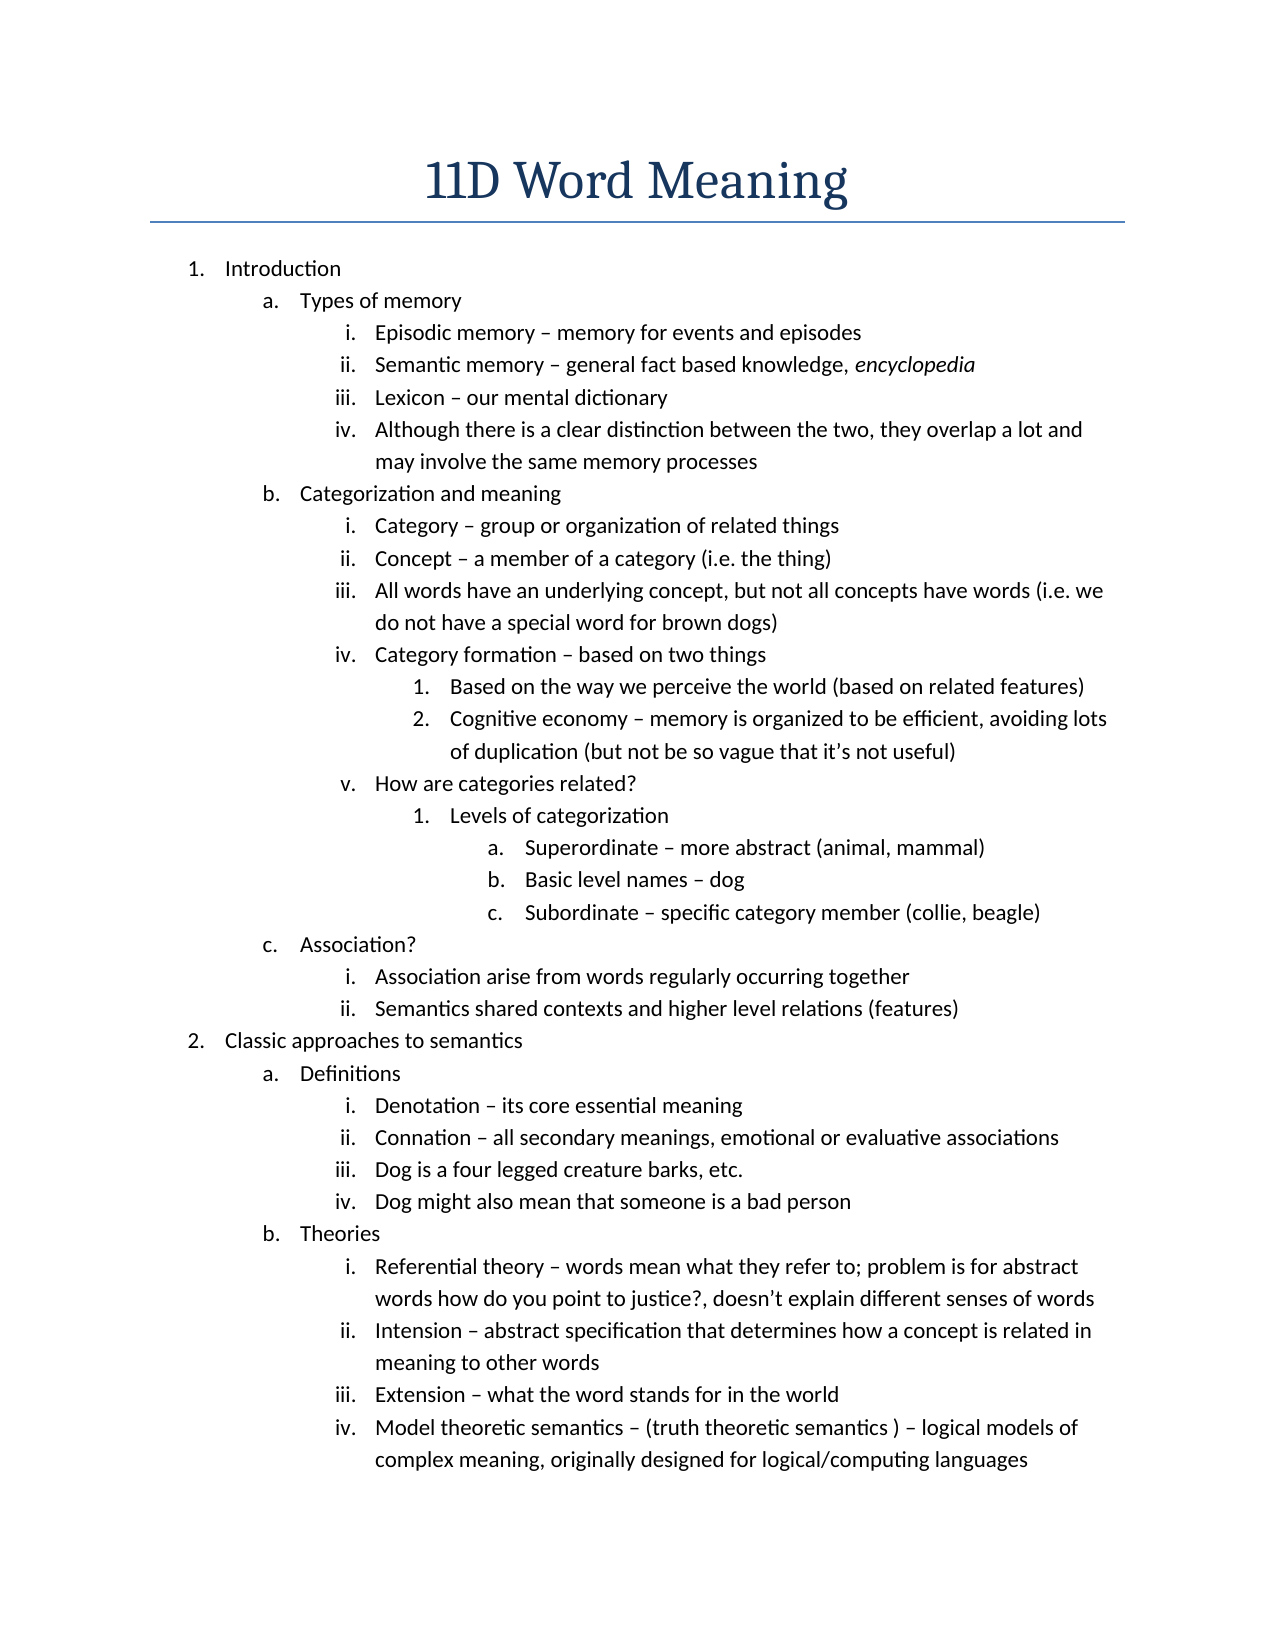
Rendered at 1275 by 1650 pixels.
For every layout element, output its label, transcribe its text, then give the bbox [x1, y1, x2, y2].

list Connation – all secondary meanings, emotional or evaluative associations [356, 1123, 1125, 1151]
list Levels of categorization [412, 801, 1125, 829]
list Intension – abstract specification that determines how a concept is related in meaning to other words [356, 1316, 1125, 1376]
list Category – group or organization of related things [356, 511, 1125, 539]
list Semantic memory – general fact based knowledge, encyclopedia [356, 351, 1125, 378]
list Although there is a clear distinction between the two, they overlap a lot and may involve the same memory processes [356, 415, 1125, 475]
list Concept – a member of a category (i.e. the thing) [356, 544, 1125, 572]
list All words have an underlying concept, but not all concepts have words (i.e. we do not have a special word for brown dogs) [356, 576, 1125, 636]
list Denotation – its core essential meaning [356, 1091, 1125, 1119]
list Theories [262, 1219, 1125, 1248]
list Superordinate – more abstract (animal, mammal) [487, 833, 1125, 861]
list Association arise from words regularly occurring together [356, 962, 1125, 990]
list Referential theory – words mean what they refer to; problem is for abstract words how do you point to justice?, doesn’t explain different senses of words [356, 1252, 1125, 1312]
list Categorization and meaning [262, 479, 1125, 507]
list Subordinate – specific category member (collie, beagle) [487, 898, 1125, 926]
list Cognitive economy – memory is organized to be efficient, avoiding lots of duplication (but not be so vague that it’s not useful) [412, 704, 1125, 765]
list Based on the way we perceive the world (based on related features) [412, 672, 1125, 700]
list Category formation – based on two things [356, 640, 1125, 668]
list Semantics shared contexts and higher level relations (features) [356, 994, 1125, 1022]
list Basic level names – dog [487, 866, 1125, 893]
list Introduction [187, 254, 1125, 282]
list How are categories related? [356, 769, 1125, 797]
list Definitions [262, 1059, 1125, 1087]
title 11D Word Meaning [150, 150, 1125, 221]
list Classic approaches to semantics [187, 1026, 1125, 1054]
list Types of memory [262, 286, 1125, 314]
list Model theoretic semantics – (truth theoretic semantics ) – logical models of complex meaning, originally designed for logical/computing languages [356, 1413, 1125, 1473]
list Dog is a four legged creature barks, etc. [356, 1155, 1125, 1183]
list Association? [262, 930, 1125, 958]
list Episodic memory – memory for events and episodes [356, 318, 1125, 346]
list Lexicon – our mental dictionary [356, 383, 1125, 411]
list Dog might also mean that someone is a bad person [356, 1187, 1125, 1215]
list Extension – what the word stands for in the world [356, 1381, 1125, 1408]
